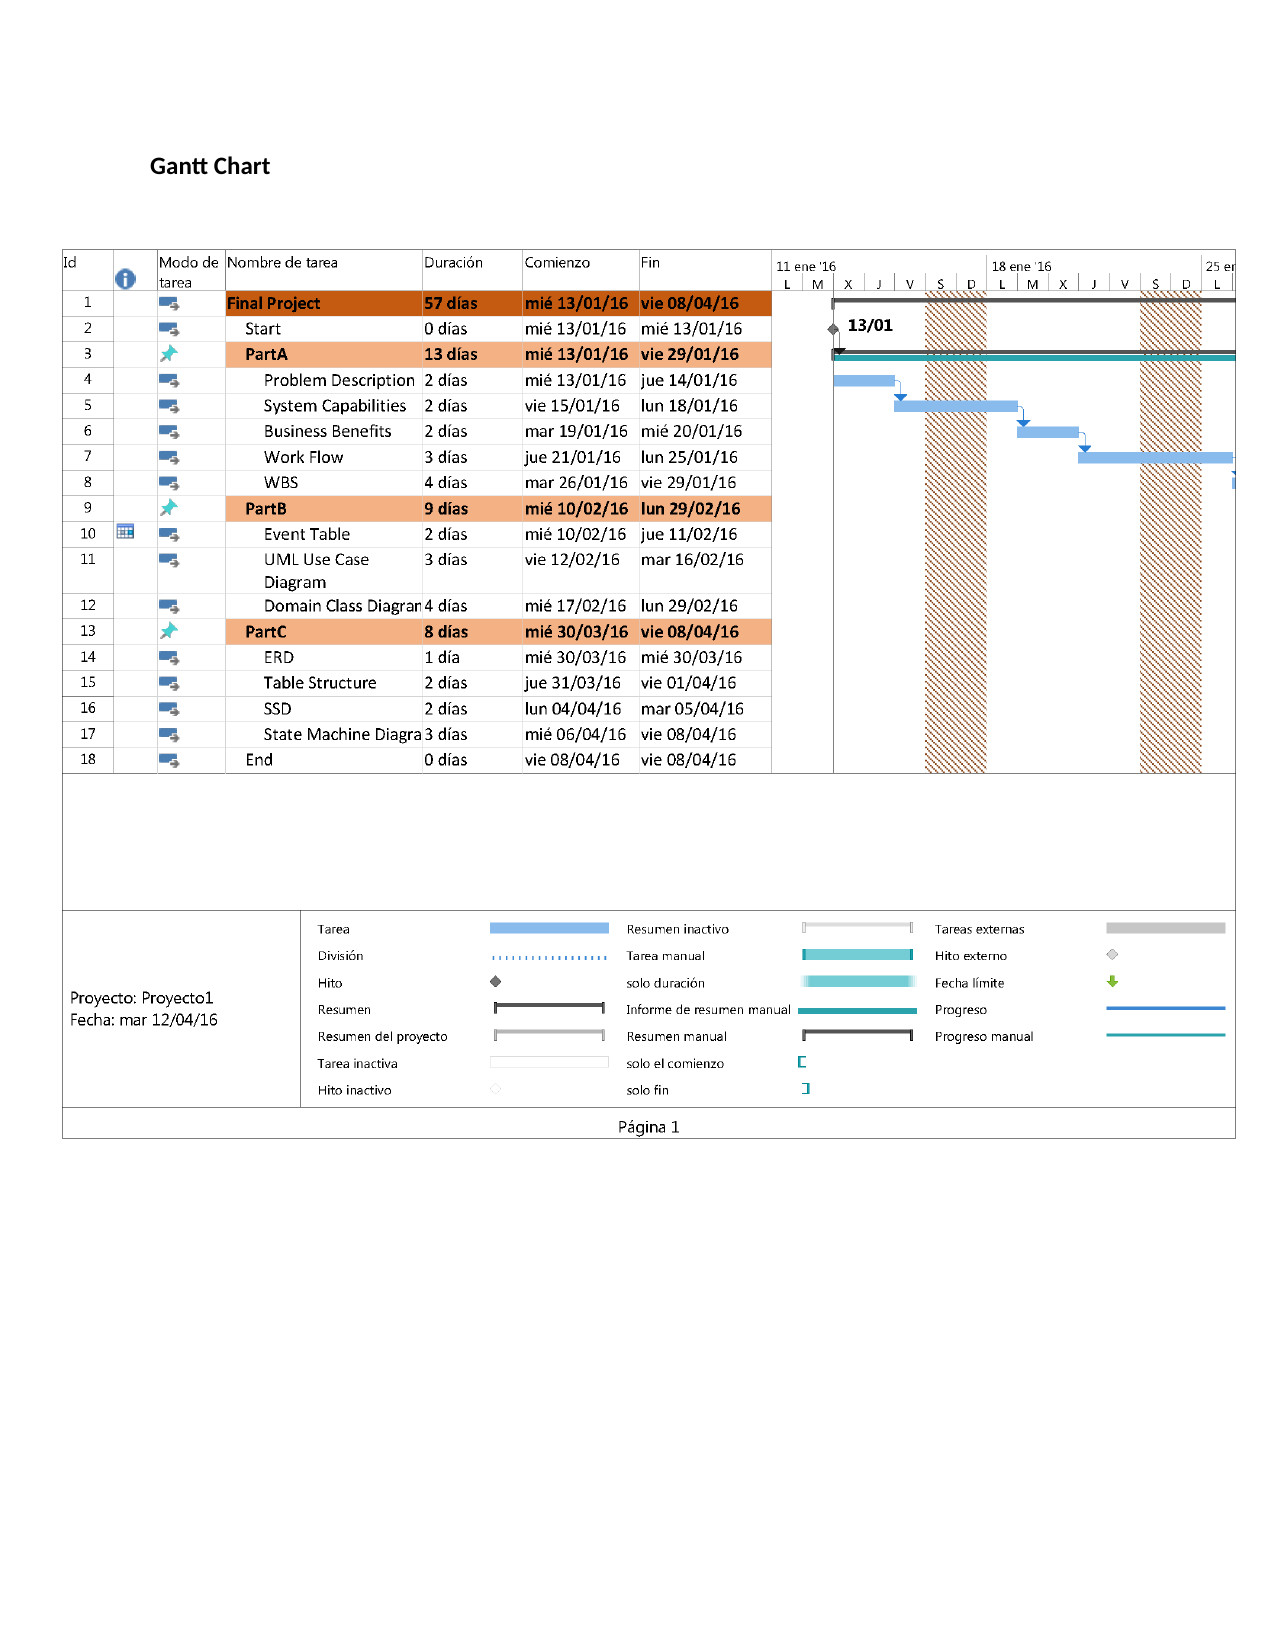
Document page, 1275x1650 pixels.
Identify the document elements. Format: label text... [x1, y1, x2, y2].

picture [32, 215, 1236, 1153]
text Gantt Chart [150, 150, 1125, 181]
